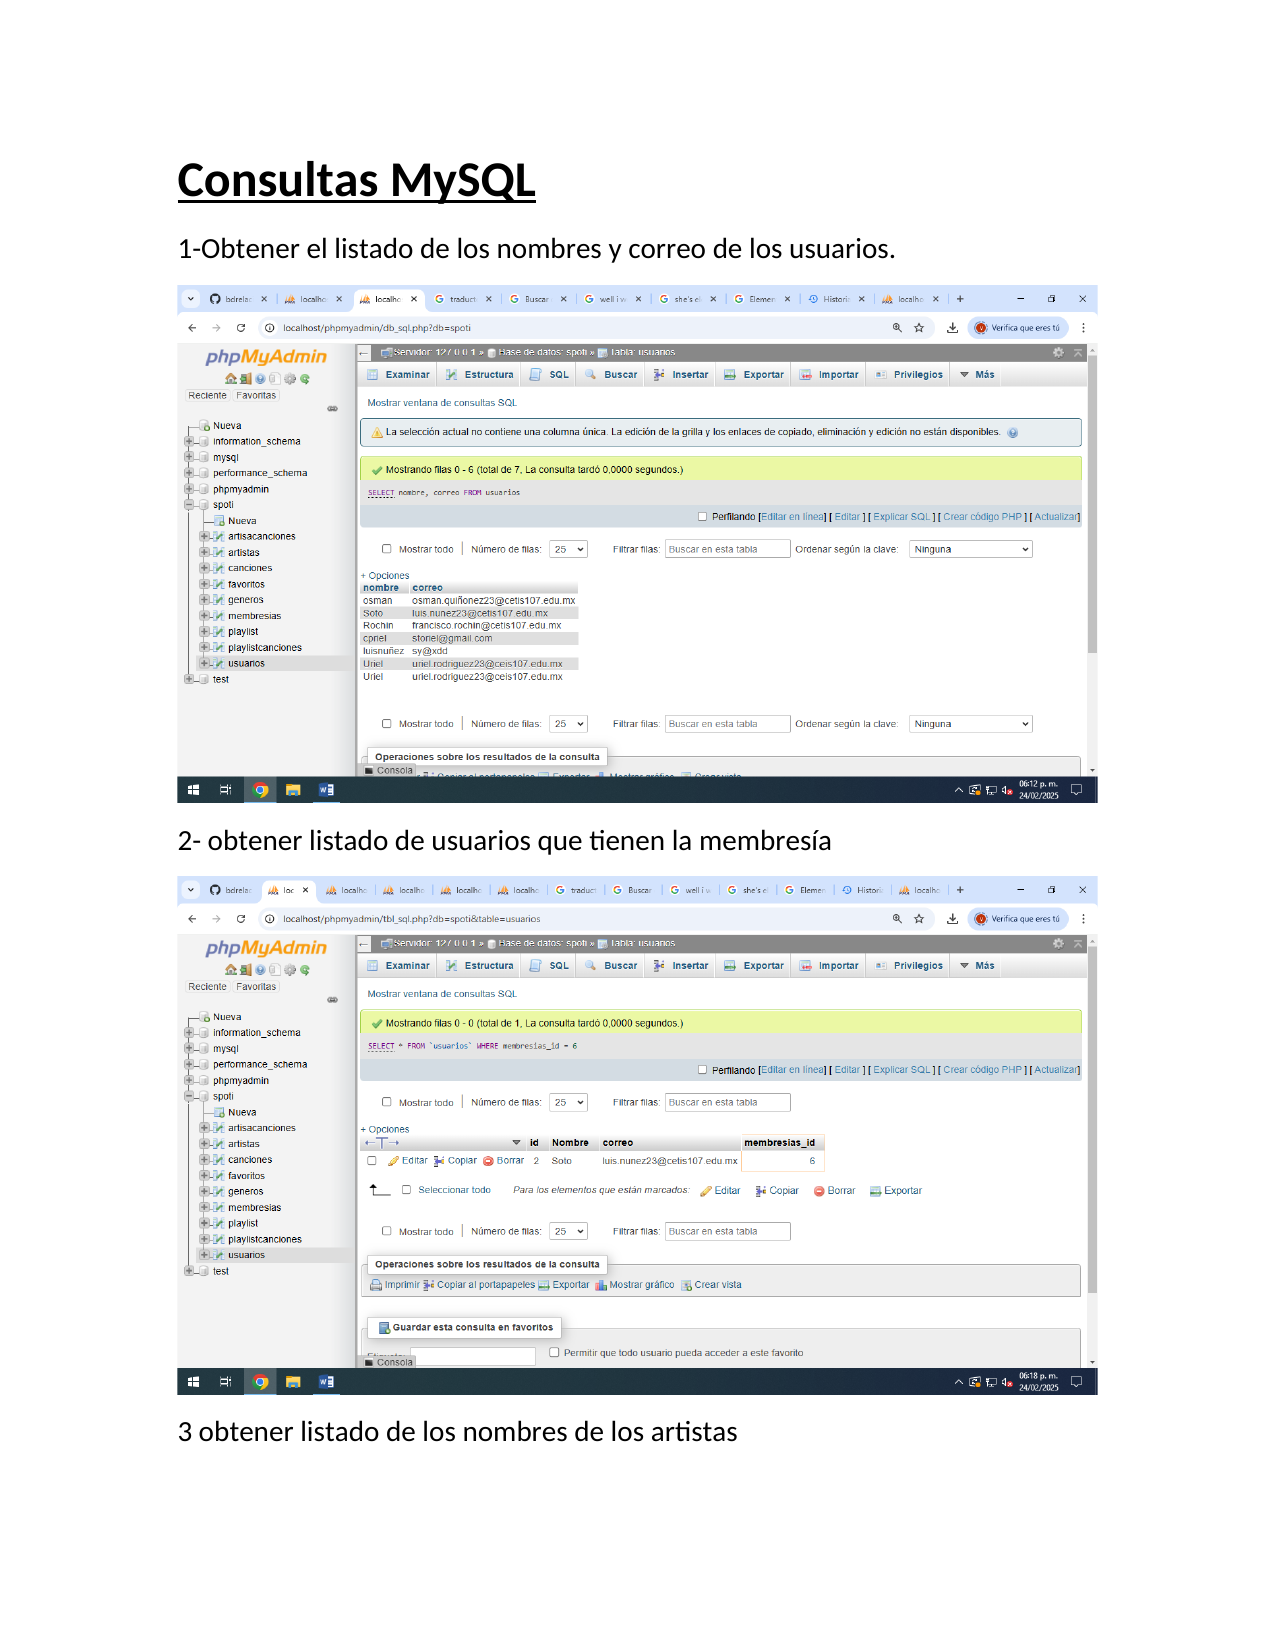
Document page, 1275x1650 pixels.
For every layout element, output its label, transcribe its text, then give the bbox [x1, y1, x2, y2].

text 2- obtener listado de usuarios que tienen la membresía [177, 822, 1098, 857]
text 3 obtener listado de los nombres de los artistas [177, 1413, 1098, 1449]
picture [177, 876, 1098, 1395]
text 1-Obtener el listado de los nombres y correo de los usuarios. [177, 230, 1098, 266]
picture [177, 285, 1098, 803]
text Consultas MySQL [177, 148, 1098, 209]
